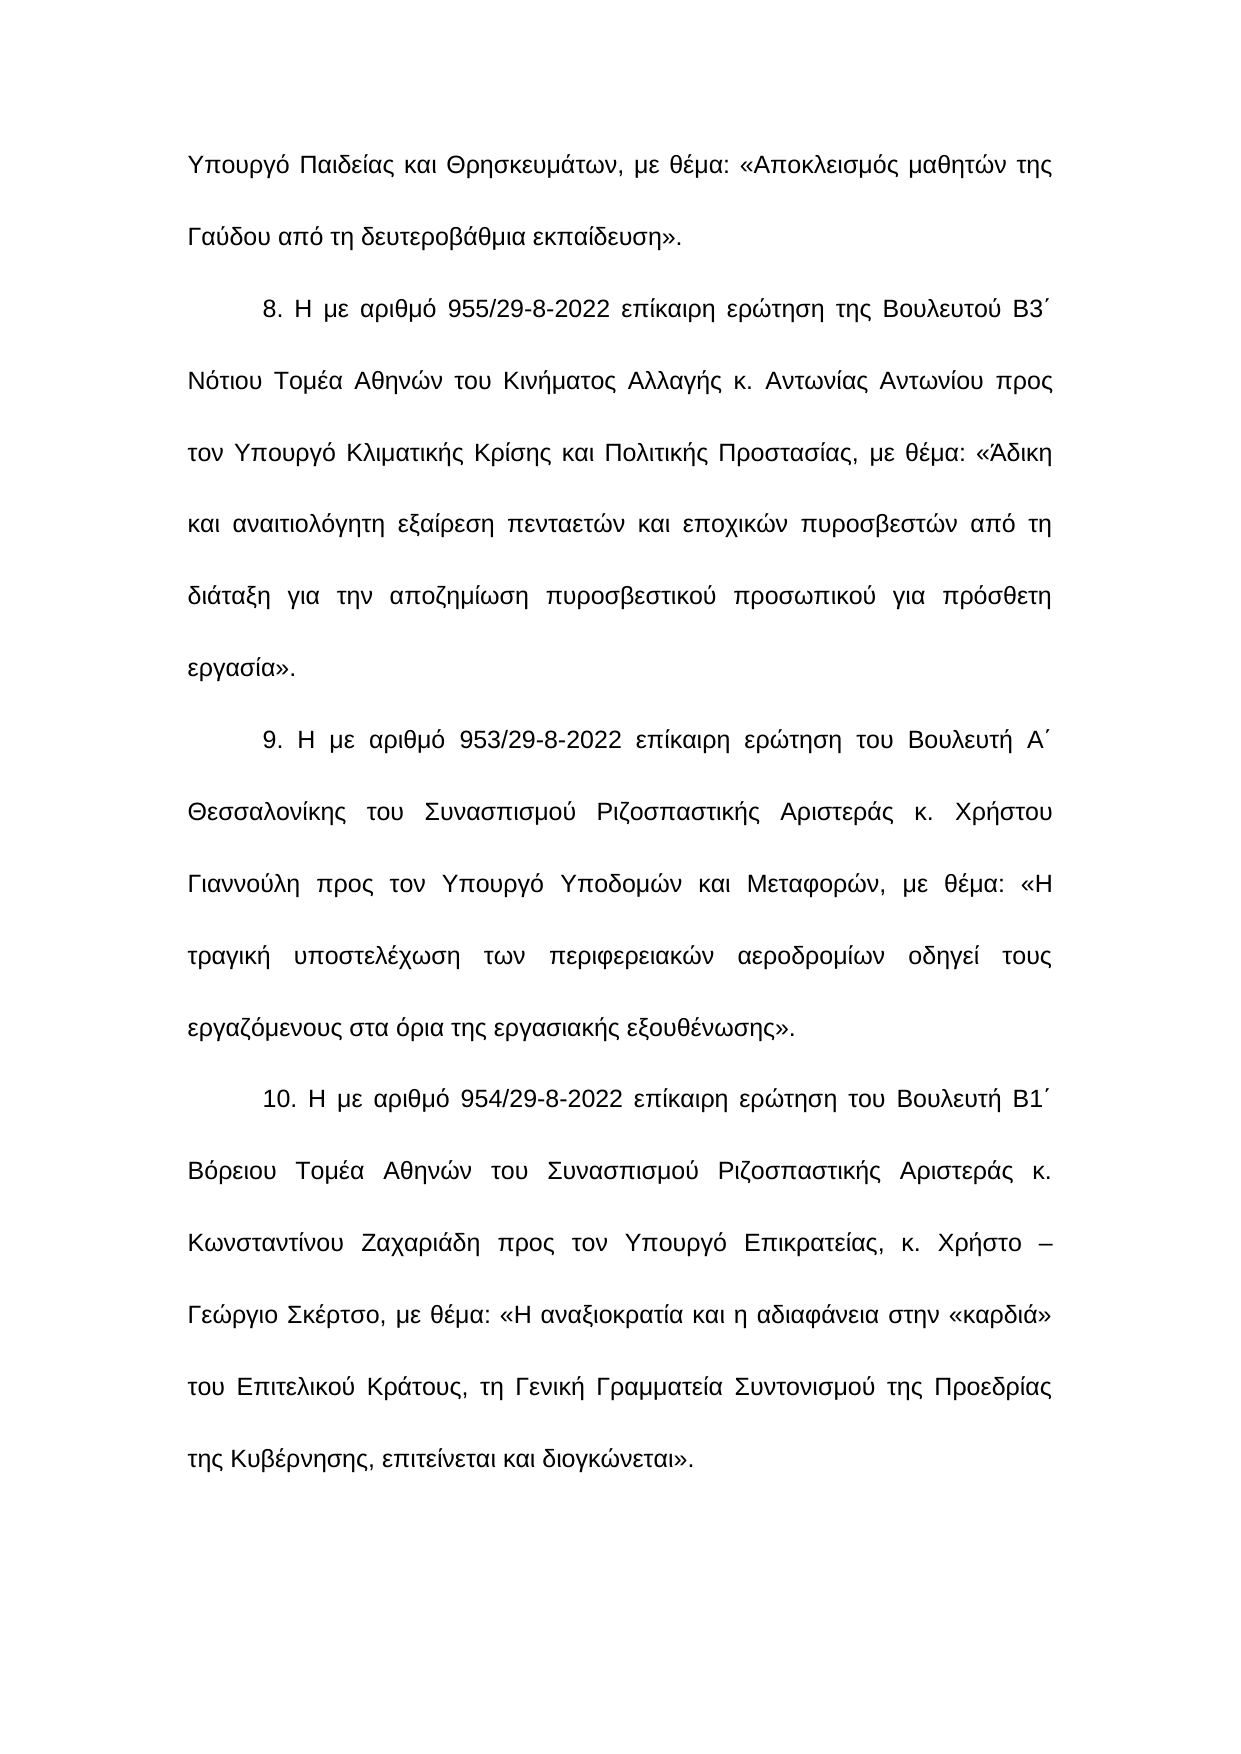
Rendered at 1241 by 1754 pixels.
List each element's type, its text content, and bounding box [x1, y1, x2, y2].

text 10. Η με αριθμό 954/29-8-2022 επίκαιρη ερώτηση του Βουλευτή Β1΄ Βόρειου Τομέα Αθηνών του Συνασπισμού Ριζοσπαστικής Αριστεράς κ. Κωνσταντίνου Ζαχαριάδη προς τον Υπουργό Επικρατείας, κ. Χρήστο – Γεώργιο Σκέρτσο, με θέμα: «Η αναξιοκρατία και η αδιαφάνεια στην «καρδιά» του Επιτελικού Κράτους, τη Γενική Γραμματεία Συντονισμού της Προεδρίας της Κυβέρνησης, επιτείνεται και διογκώνεται». [187, 1084, 1053, 1472]
text 9. Η με αριθμό 953/29-8-2022 επίκαιρη ερώτηση του Βουλευτή Α΄ Θεσσαλονίκης του Συνασπισμού Ριζοσπαστικής Αριστεράς κ. Χρήστου Γιαννούλη προς τον Υπουργό Υποδομών και Μεταφορών, με θέμα: «Η τραγική υποστελέχωση των περιφερειακών αεροδρομίων οδηγεί τους εργαζόμενους στα όρια της εργασιακής εξουθένωσης». [187, 725, 1053, 1041]
text 8. Η με αριθμό 955/29-8-2022 επίκαιρη ερώτηση της Βουλευτού Β3΄ Νότιου Τομέα Αθηνών του Κινήματος Αλλαγής κ. Αντωνίας Αντωνίου προς τον Υπουργό Κλιματικής Κρίσης και Πολιτικής Προστασίας, με θέμα: «Άδικη και αναιτιολόγητη εξαίρεση πενταετών και εποχικών πυροσβεστών από τη διάταξη για την αποζημίωση πυροσβεστικού προσωπικού για πρόσθετη εργασία». [187, 294, 1053, 682]
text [187, 150, 1053, 251]
